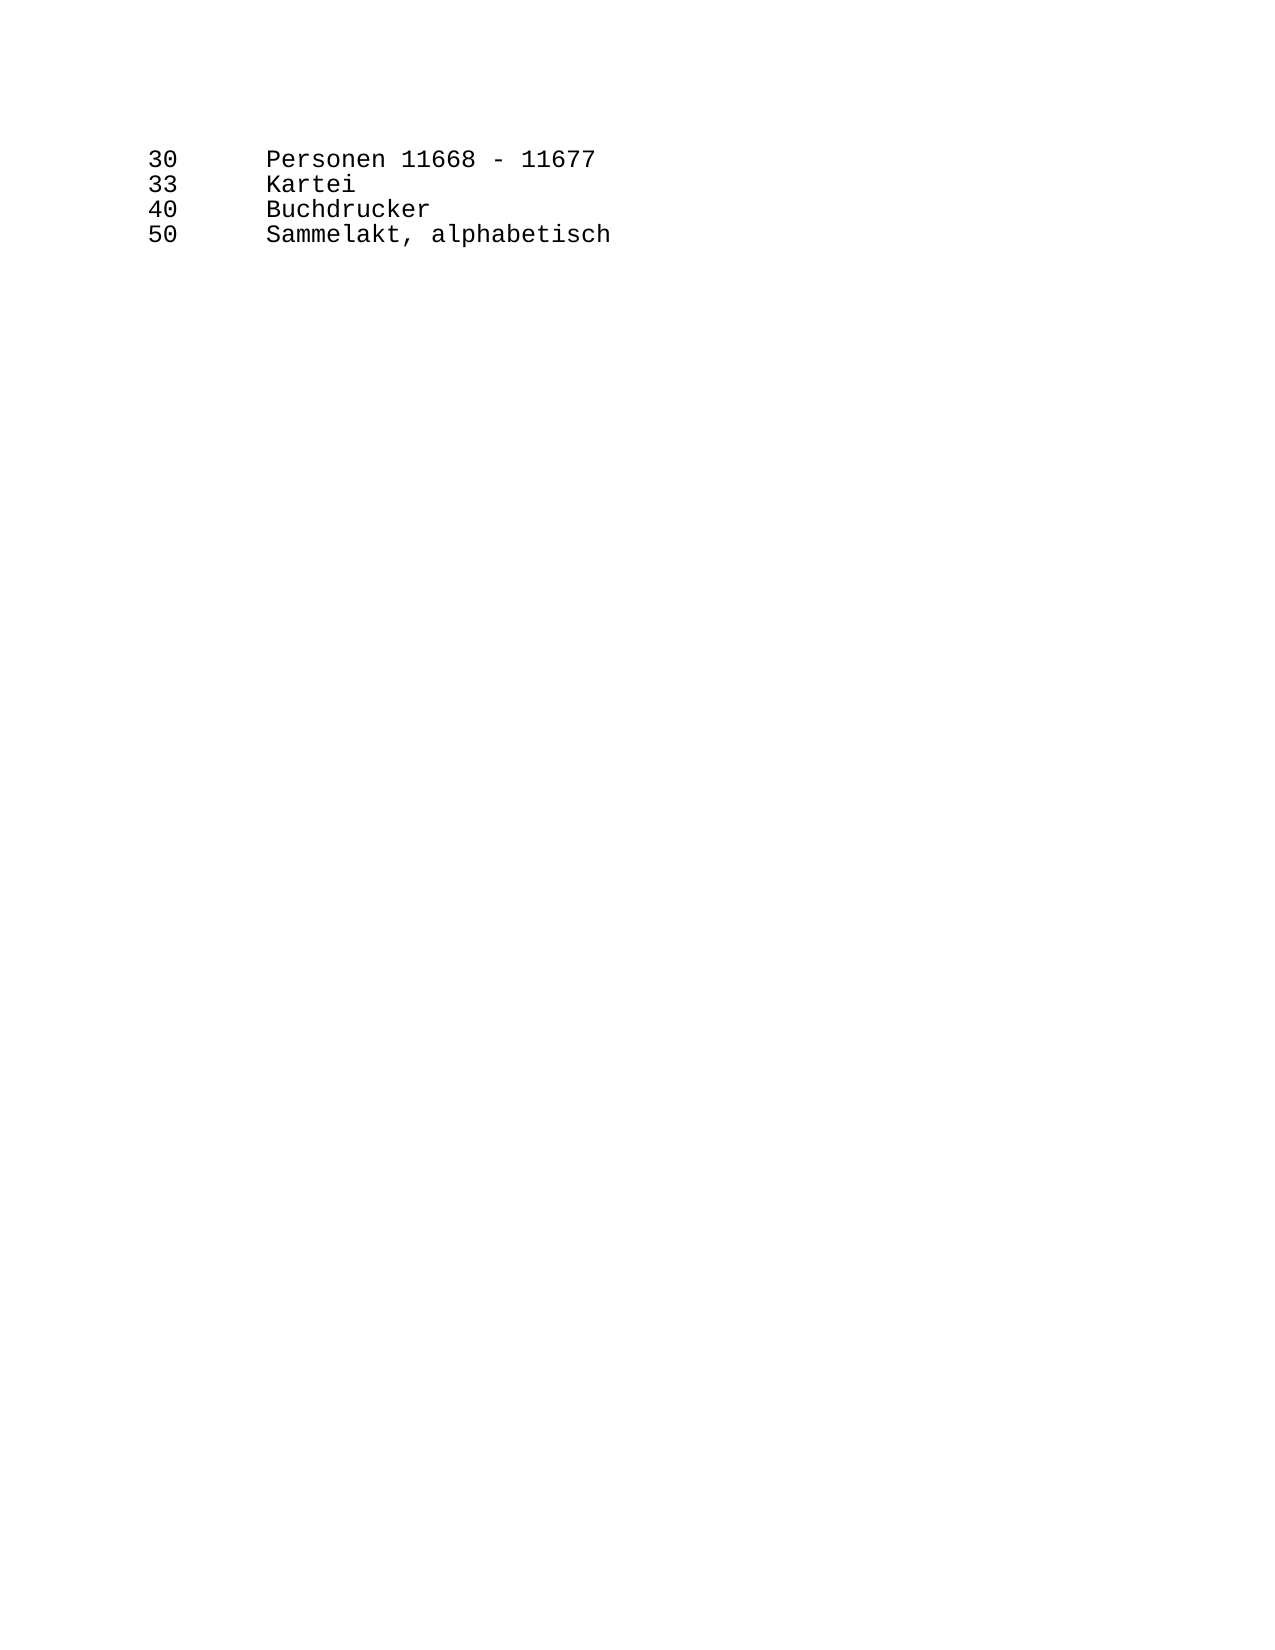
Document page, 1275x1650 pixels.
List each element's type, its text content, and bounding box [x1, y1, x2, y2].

text 50 Sammelakt, alphabetisch [148, 223, 1127, 248]
text 40 s[Buchdrucker]s [148, 198, 1127, 223]
text 33 Kartei [148, 173, 1127, 198]
text 30 Personen 11668 - 11677 [148, 148, 1127, 173]
